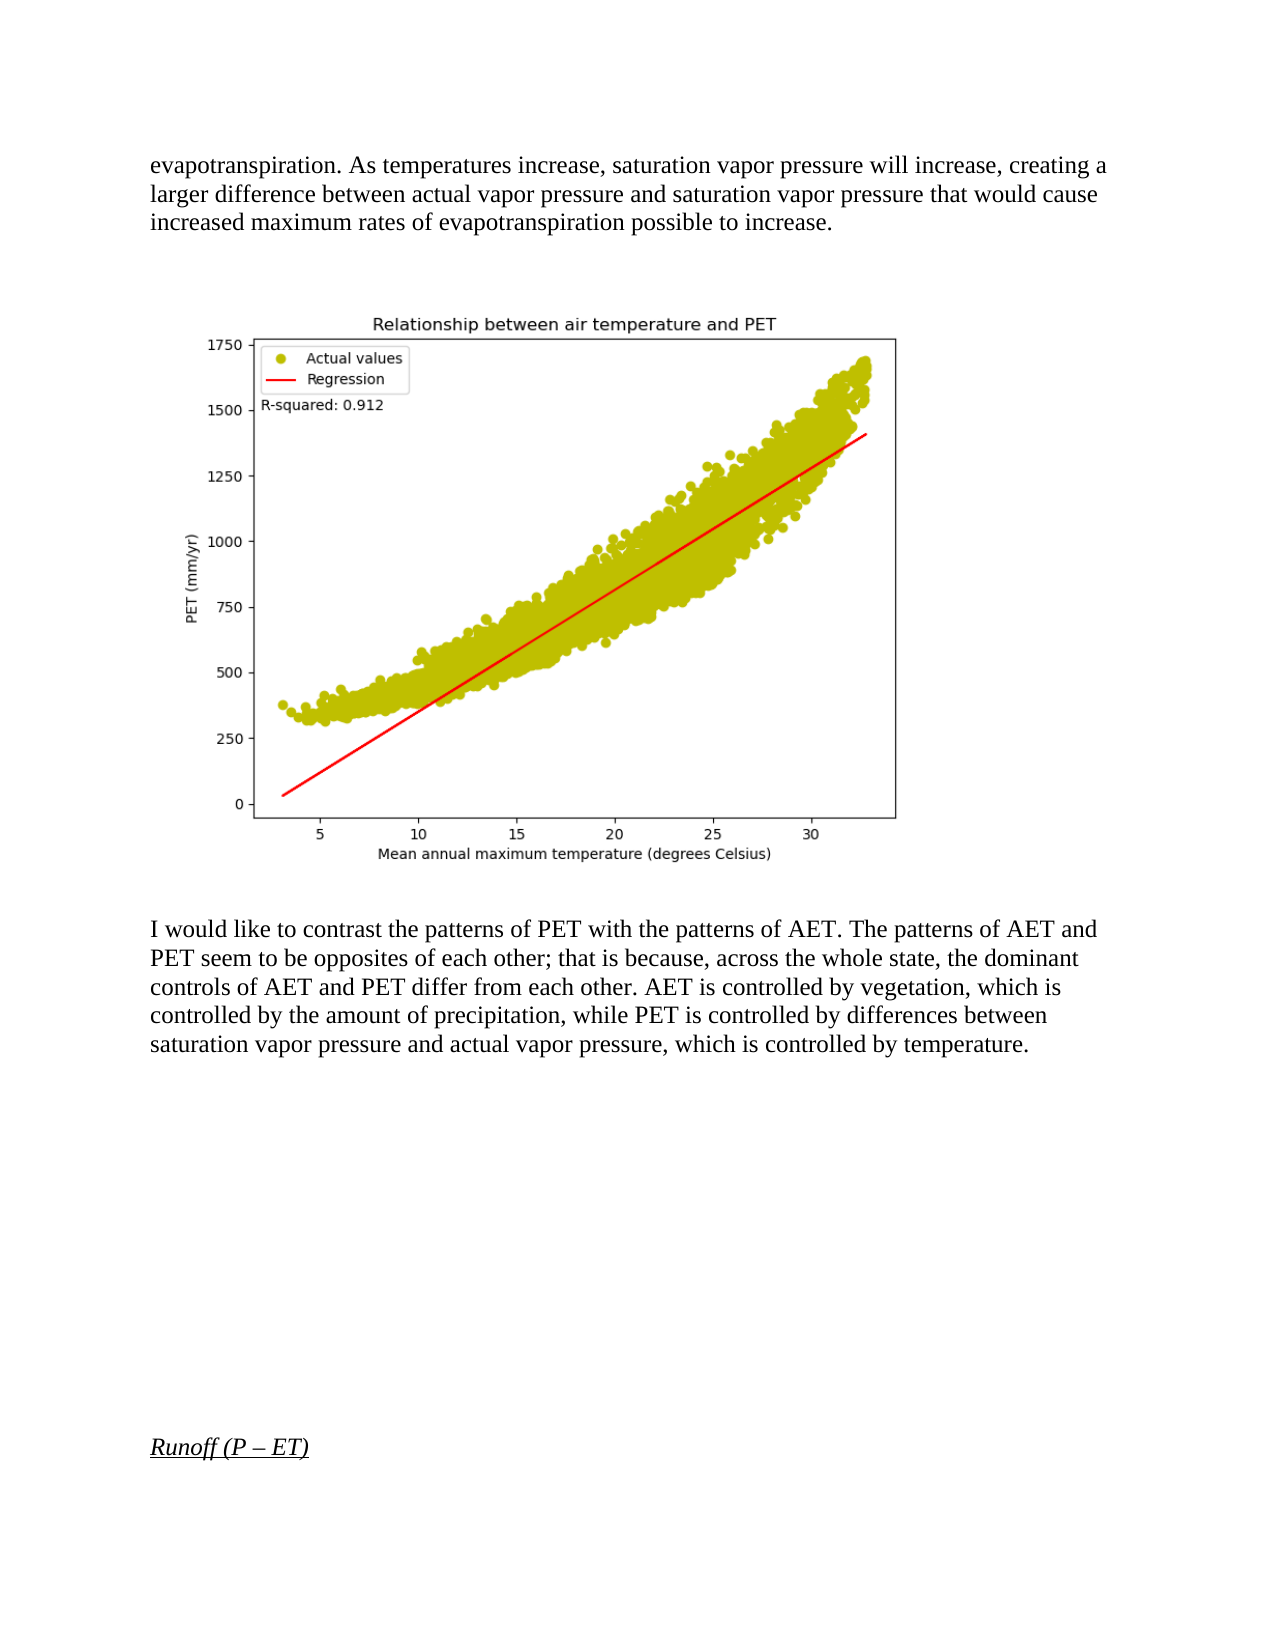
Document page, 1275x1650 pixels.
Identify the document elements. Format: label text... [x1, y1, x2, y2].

picture [150, 265, 978, 886]
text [150, 150, 1125, 236]
text Runoff (P – ET) [150, 1432, 1125, 1461]
text I would like to contrast the patterns of PET with the patterns of AET. The patterns of AET and PET seem to be opposites of each other; that is because, across the whole state, the dominant controls of AET and PET differ from each other. AET is controlled by vegetation, which is controlled by the amount of precipitation, while PET is controlled by differences between saturation vapor pressure and actual vapor pressure, which is controlled by temperature. [150, 914, 1125, 1058]
